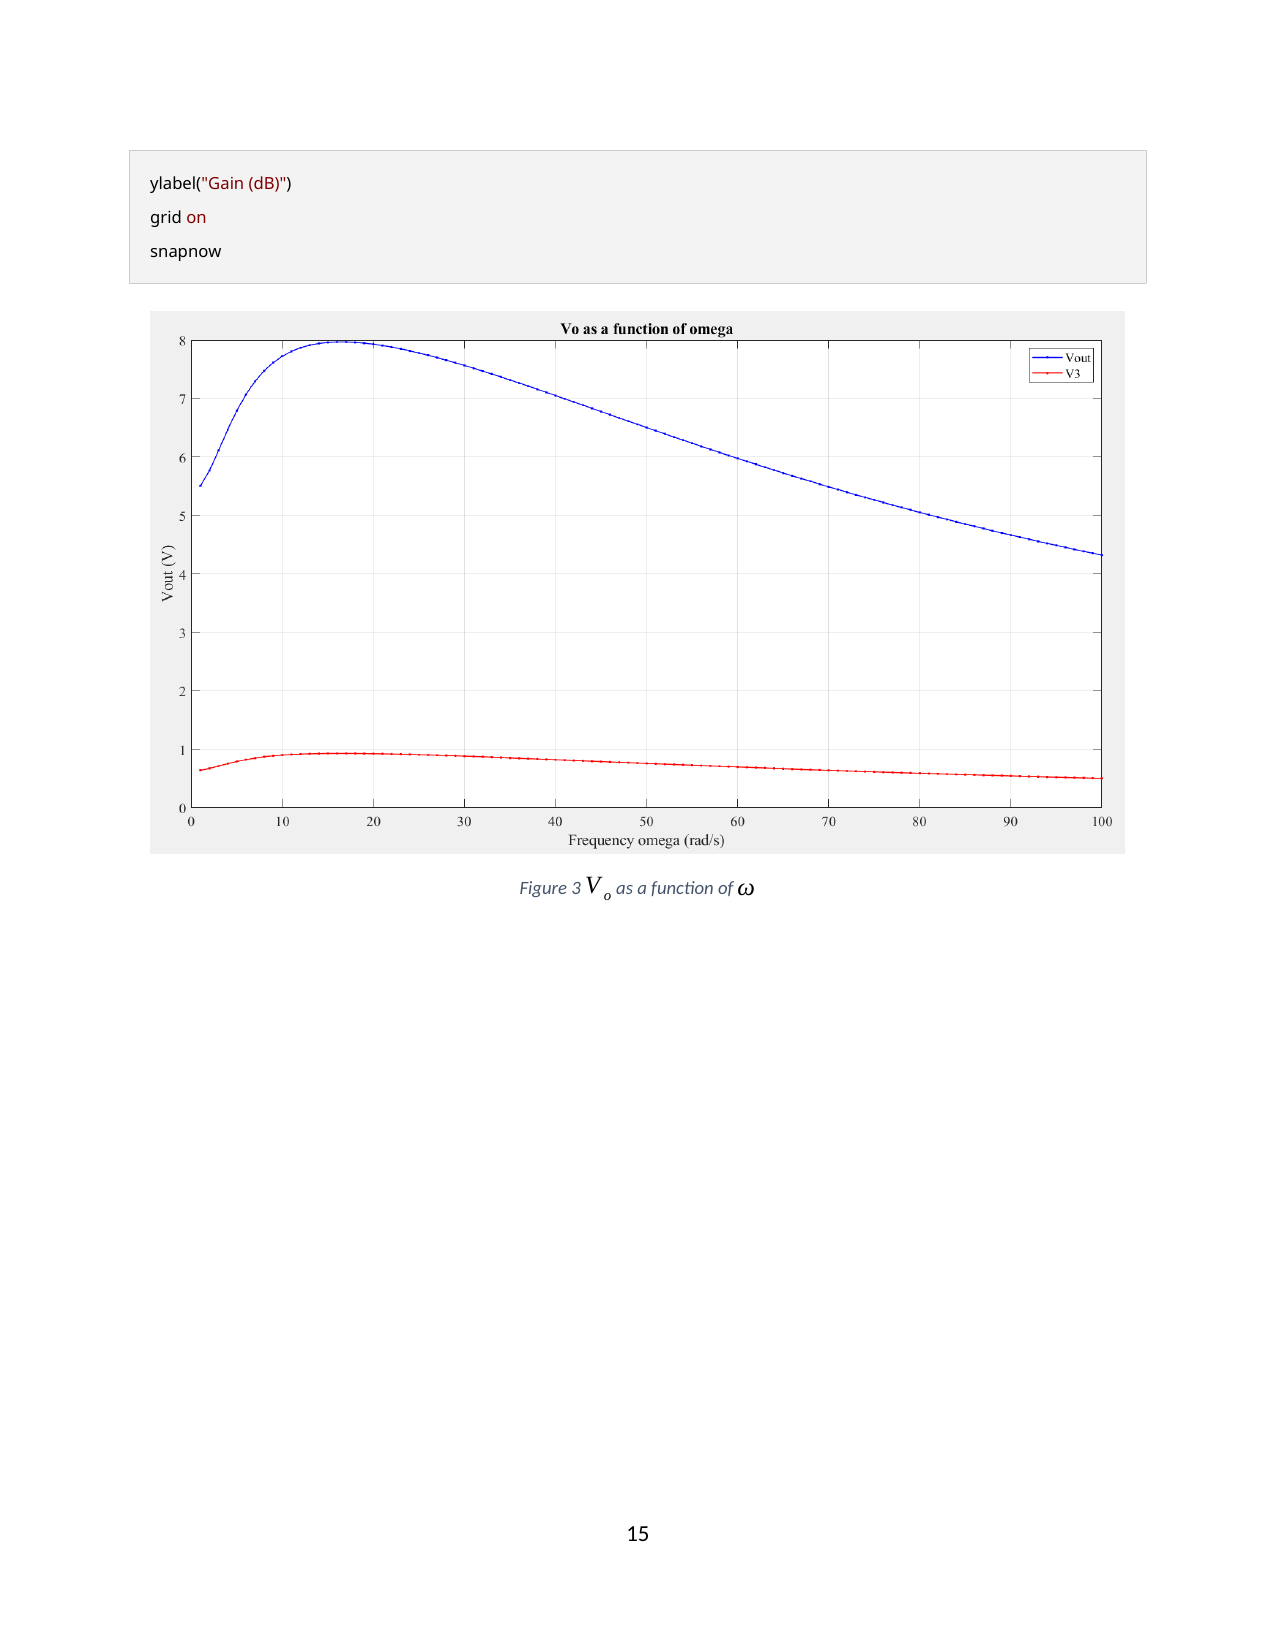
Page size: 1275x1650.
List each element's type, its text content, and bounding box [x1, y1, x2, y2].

text Figure 3 as a function of [150, 872, 1125, 903]
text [130, 151, 1146, 283]
picture [150, 311, 1125, 854]
